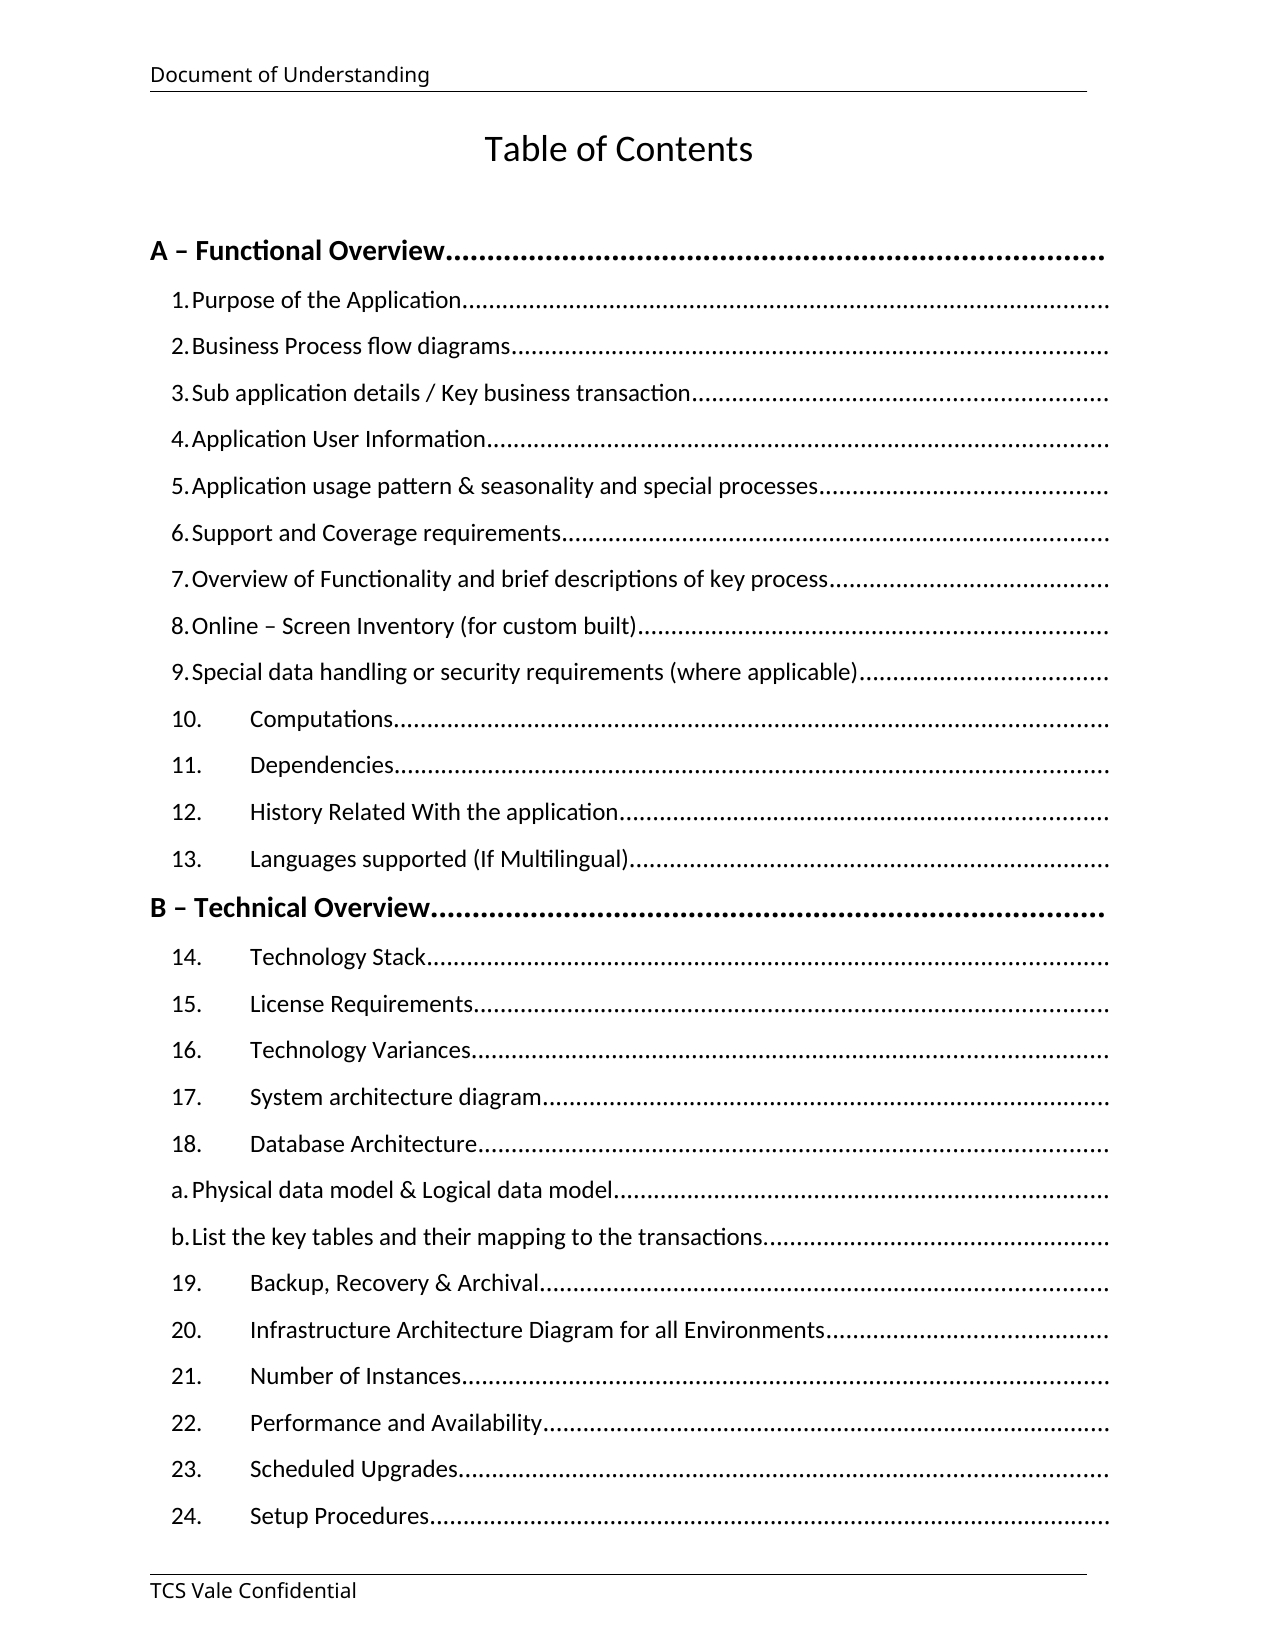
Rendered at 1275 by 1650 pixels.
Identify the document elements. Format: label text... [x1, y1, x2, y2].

subtitle Table of Contents [150, 125, 1087, 171]
